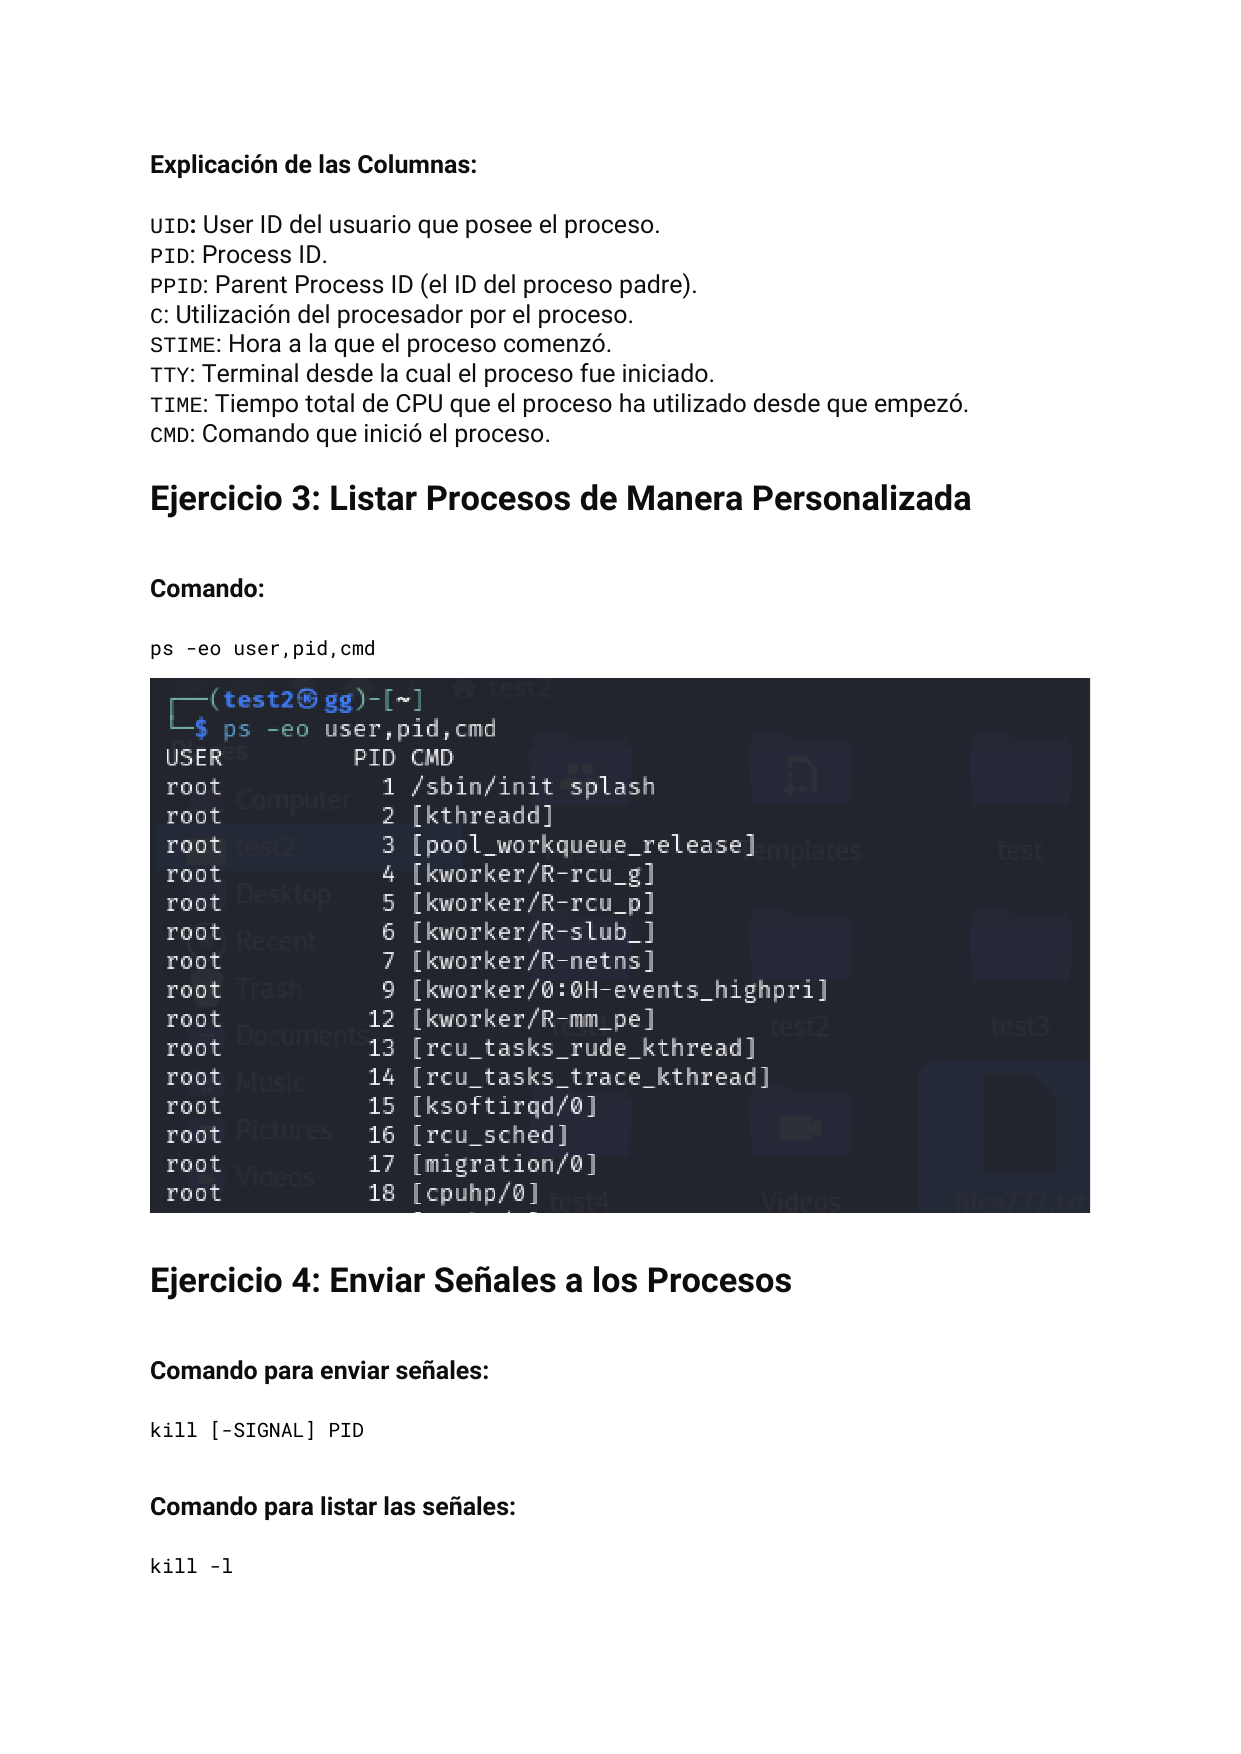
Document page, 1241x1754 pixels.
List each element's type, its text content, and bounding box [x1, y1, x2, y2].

text Comando para enviar señales: [150, 1356, 1090, 1385]
text Comando para listar las señales: [150, 1492, 1090, 1522]
text PPID: Parent Process ID (el ID del proceso padre). [150, 270, 1090, 300]
text C: Utilización del procesador por el proceso. [150, 300, 1090, 330]
text Comando: [150, 574, 1090, 603]
text Explicación de las Columnas: [150, 150, 1090, 179]
subtitle Ejercicio 3: Listar Procesos de Manera Personalizada [150, 478, 1090, 518]
subtitle Ejercicio 4: Enviar Señales a los Procesos [150, 1260, 1090, 1300]
text UID: User ID del usuario que posee el proceso. [150, 211, 1090, 240]
text CMD: Comando que inició el proceso. [150, 419, 1090, 449]
text PID: Process ID. [150, 240, 1090, 270]
text kill -l [150, 1553, 1090, 1579]
text TTY: Terminal desde la cual el proceso fue iniciado. [150, 359, 1090, 389]
text kill [-SIGNAL] PID [150, 1416, 1090, 1442]
picture [150, 678, 1091, 1213]
text ps -eo user,pid,cmd [150, 634, 1090, 660]
text STIME: Hora a la que el proceso comenzó. [150, 330, 1090, 359]
text TIME: Tiempo total de CPU que el proceso ha utilizado desde que empezó. [150, 389, 1090, 419]
